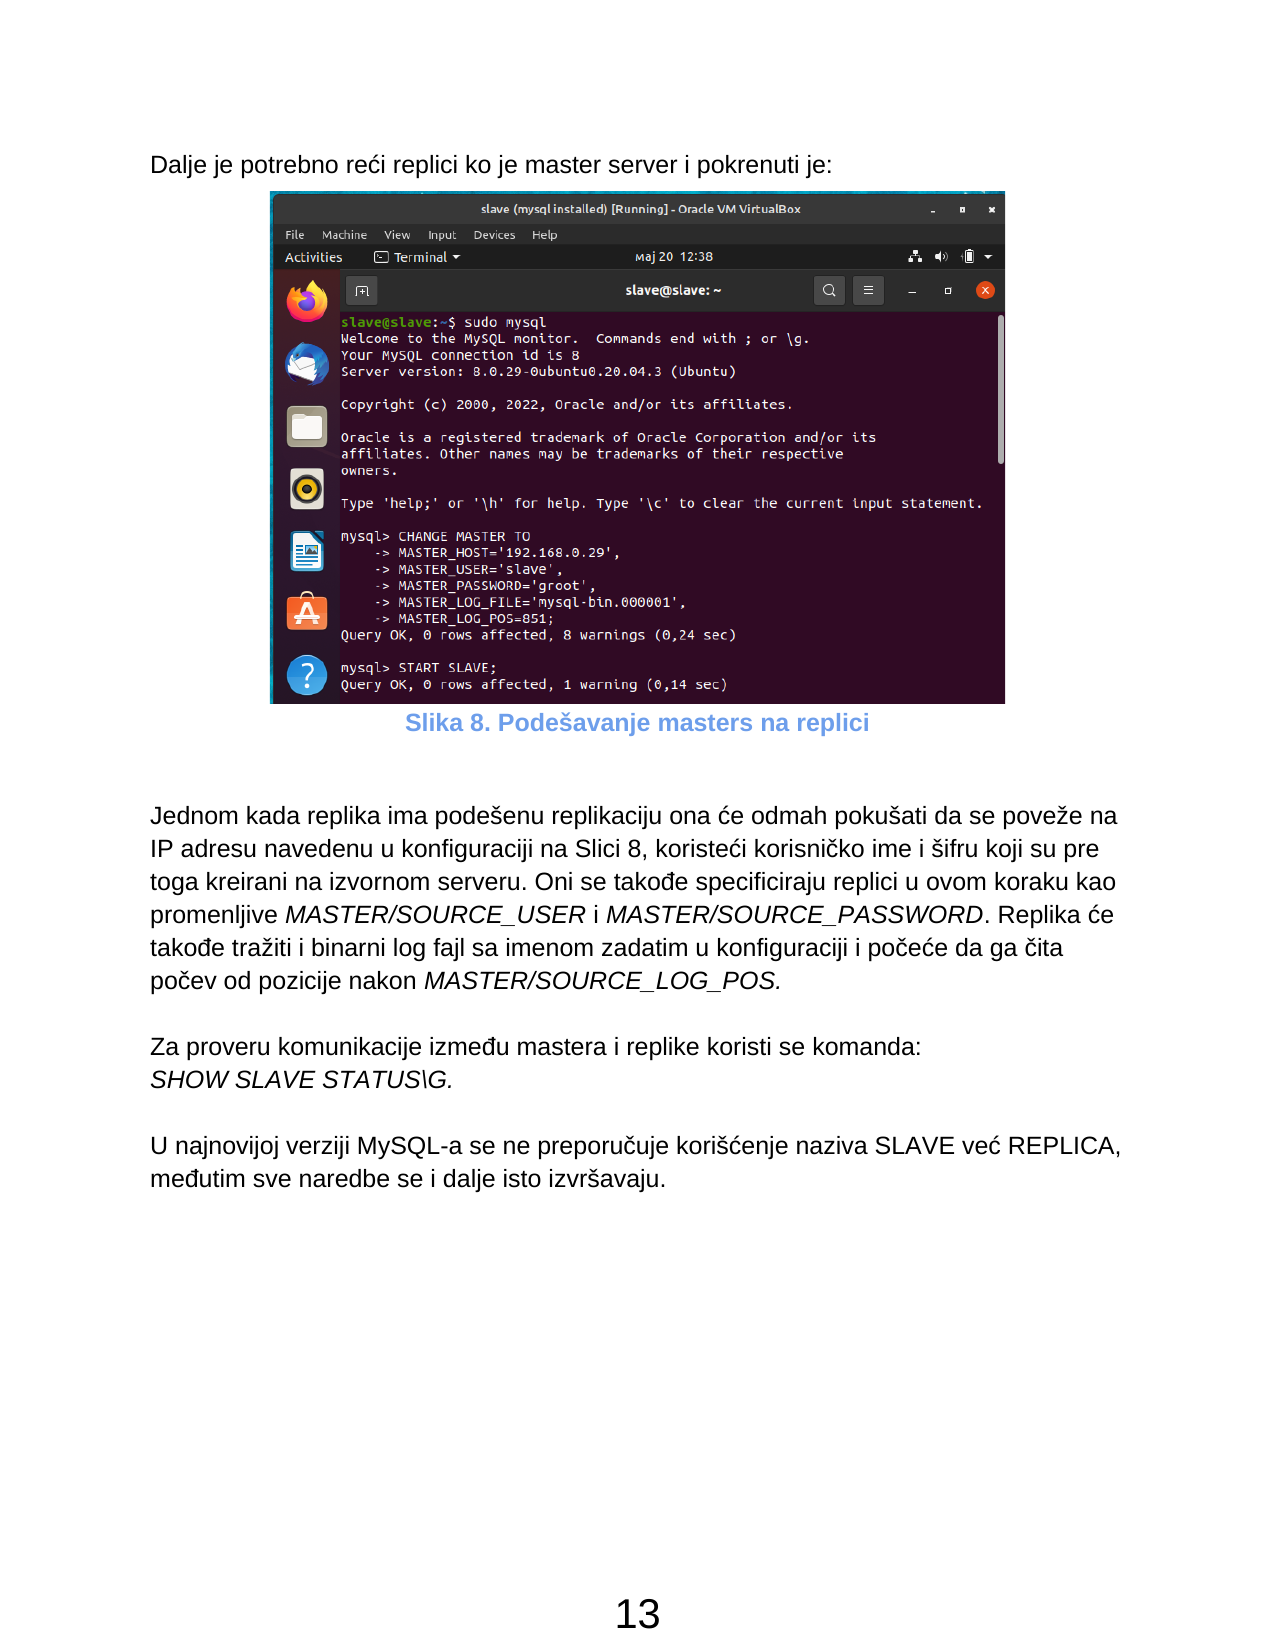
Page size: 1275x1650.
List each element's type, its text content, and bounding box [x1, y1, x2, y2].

text SHOW SLAVE STATUS\G. [150, 1065, 1125, 1094]
subtitle Dalje je potrebno reći replici ko je master server i pokrenuti je: [150, 150, 1125, 179]
text Za proveru komunikacije između mastera i replike koristi se komanda: [150, 1032, 1125, 1061]
picture [269, 191, 1006, 704]
text Slika 8. Podešavanje masters na replici [150, 708, 1125, 736]
text Jednom kada replika ima podešenu replikaciju ona će odmah pokušati da se poveže na IP adresu navedenu u konfiguraciji na Slici 8, koristeći korisničko ime i šifru koji su pre toga kreirani na izvornom serveru. Oni se takođe specificiraju replici u ovom koraku kao promenljive MASTER/SOURCE_USER i MASTER/SOURCE_PASSWORD. Replika će takođe tražiti i binarni log fajl sa imenom zadatim u konfiguraciji i počeće da ga čita počev od pozicije nakon MASTER/SOURCE_LOG_POS. [150, 801, 1125, 995]
text U najnovijoj verziji MySQL-a se ne preporučuje korišćenje naziva SLAVE već REPLICA, međutim sve naredbe se i dalje isto izvršavaju. [150, 1131, 1125, 1193]
